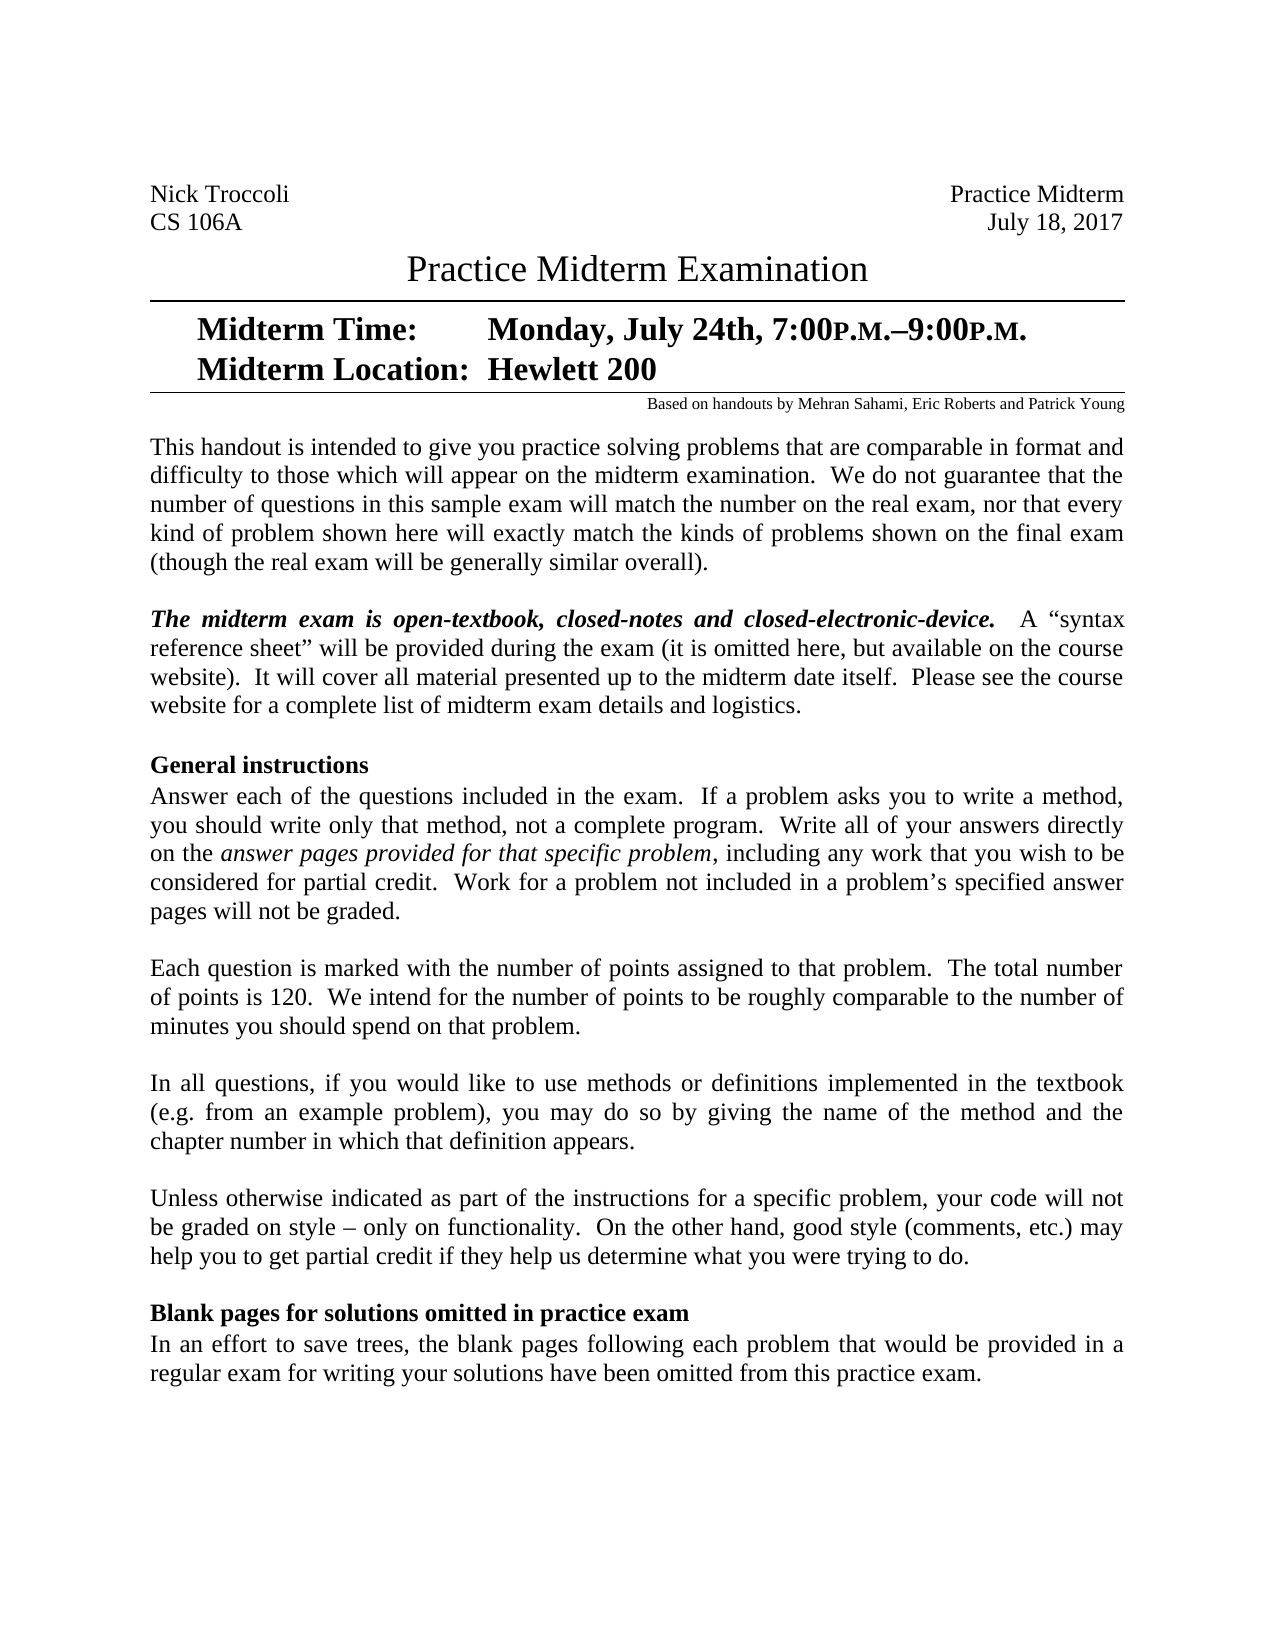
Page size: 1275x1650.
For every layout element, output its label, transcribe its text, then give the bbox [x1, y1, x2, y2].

text Each question is marked with the number of points assigned to that problem. The total number of points is 120. We intend for the number of points to be roughly comparable to the number of minutes you should spend on that problem. [150, 953, 1125, 1040]
text Answer each of the questions included in the exam. If a problem asks you to write a method, you should write only that method, not a complete program. Write all of your answers directly on the answer pages provided for that specific problem, including any work that you wish to be considered for partial credit. Work for a problem not included in a problem’s specified answer pages will not be graded. [150, 781, 1125, 925]
subtitle General instructions [150, 750, 1125, 779]
subtitle Blank pages for solutions omitted in practice exam [150, 1298, 1125, 1327]
text Practice Midterm Examination [150, 247, 1125, 300]
text Nick Troccoli Practice Midterm [150, 179, 1125, 207]
text Based on handouts by Mehran Sahami, Eric Roberts and Patrick Young [150, 393, 1125, 413]
subtitle Midterm Location: Hewlett 200 [150, 350, 1125, 388]
text This handout is intended to give you practice solving problems that are comparable in format and difficulty to those which will appear on the midterm examination. We do not guarantee that the number of questions in this sample exam will match the number on the real exam, nor that every kind of problem shown here will exactly match the kinds of problems shown on the final exam (though the real exam will be generally similar overall). [150, 432, 1125, 576]
text CS 106A July 18, 2017 [150, 207, 1125, 236]
subtitle Midterm Time: Monday, July 24th, 7:00p.m.–9:00p.m. [150, 309, 1125, 347]
text In all questions, if you would like to use methods or definitions implemented in the textbook (e.g. from an example problem), you may do so by giving the name of the method and the chapter number in which that definition appears. [150, 1068, 1125, 1155]
text Unless otherwise indicated as part of the instructions for a specific problem, your code will not be graded on style – only on functionality. On the other hand, good style (comments, etc.) may help you to get partial credit if they help us determine what you were trying to do. [150, 1183, 1125, 1270]
text The midterm exam is open-textbook, closed-notes and closed-electronic-device. A “syntax reference sheet” will be provided during the exam (it is omitted here, but available on the course website). It will cover all material presented up to the midterm date itself. Please see the course website for a complete list of midterm exam details and logistics. [150, 604, 1125, 719]
text In an effort to save trees, the blank pages following each problem that would be provided in a regular exam for writing your solutions have been omitted from this practice exam. [150, 1329, 1125, 1387]
